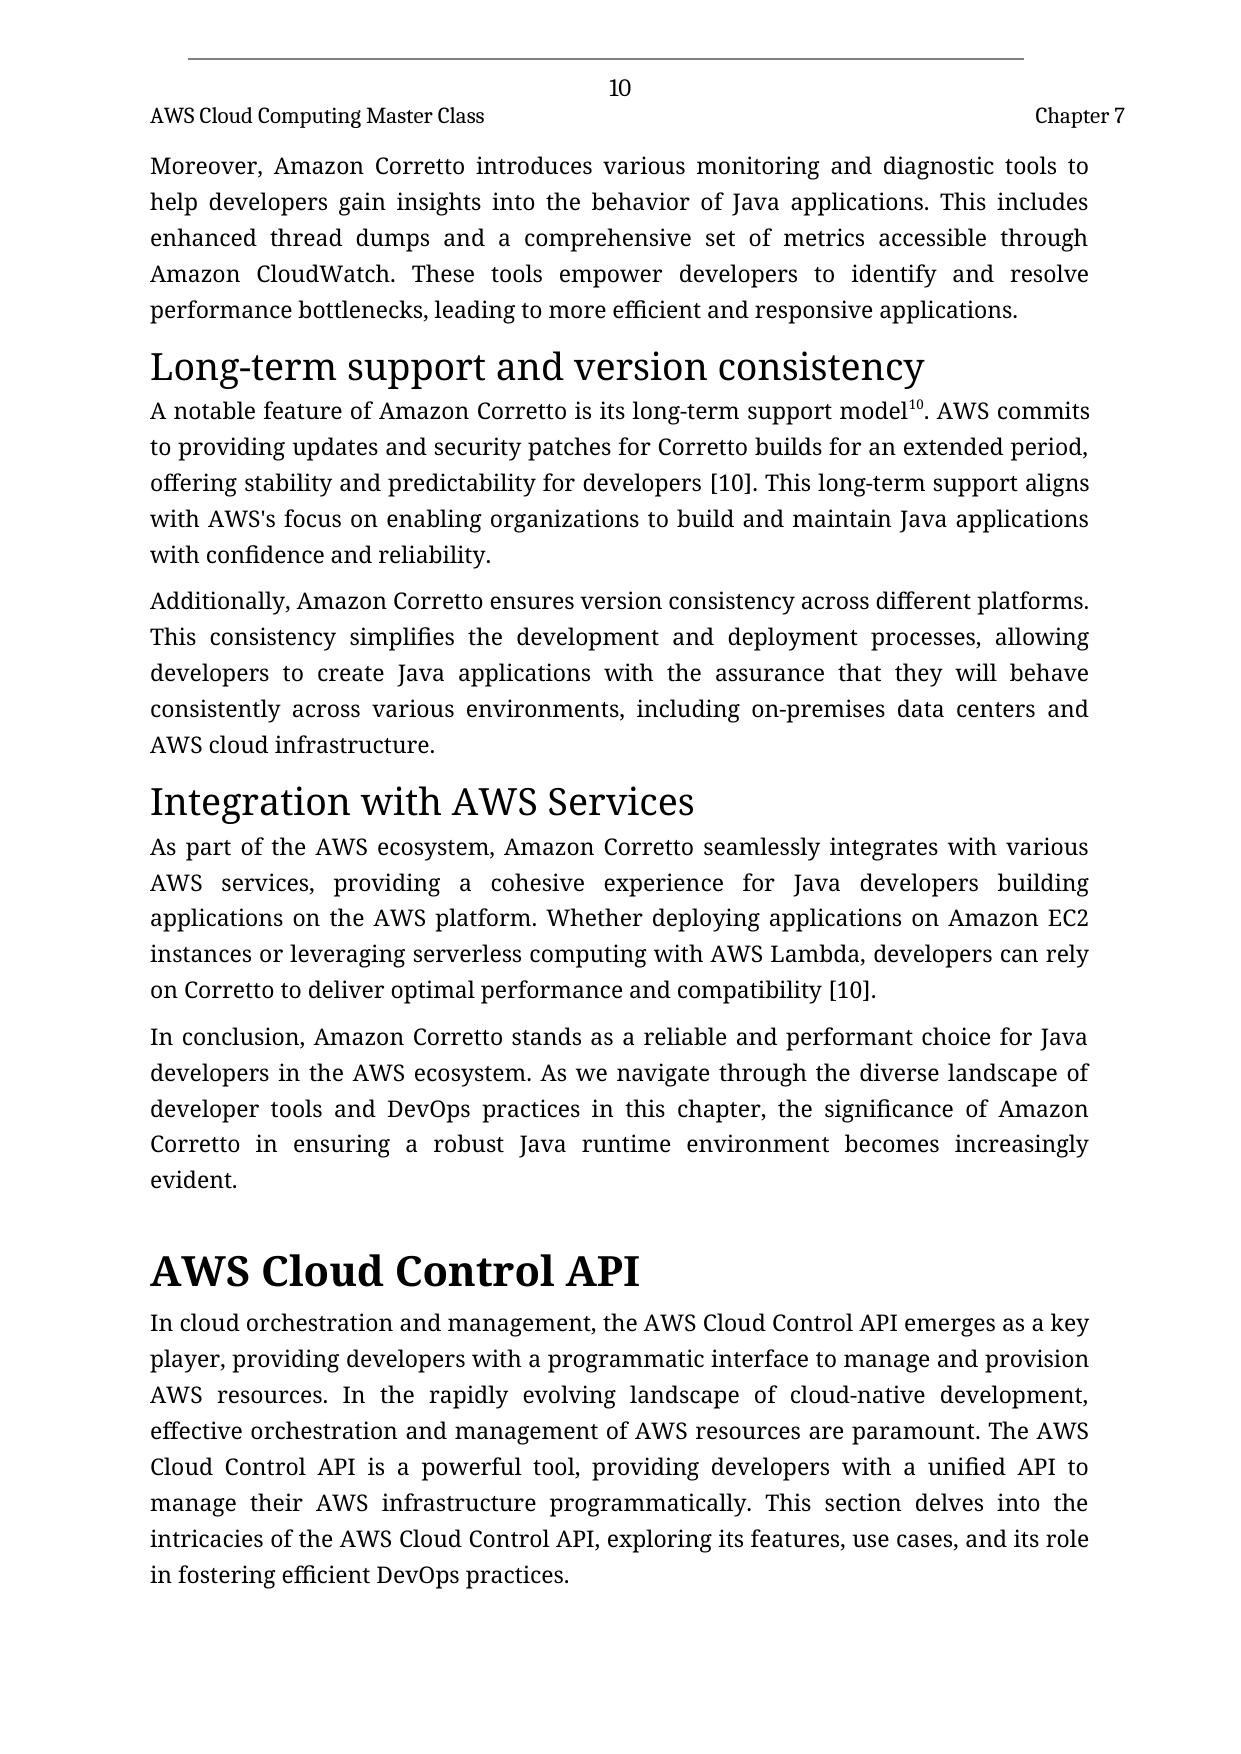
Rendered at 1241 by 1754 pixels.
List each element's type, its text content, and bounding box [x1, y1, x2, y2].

text In conclusion, Amazon Corretto stands as a reliable and performant choice for Java developers in the AWS ecosystem. As we navigate through the diverse landscape of developer tools and DevOps practices in this chapter, the significance of Amazon Corretto in ensuring a robust Java runtime environment becomes increasingly evident. [150, 1021, 1090, 1196]
subtitle AWS Cloud Control API [150, 1242, 1090, 1299]
text In cloud orchestration and management, the AWS Cloud Control API emerges as a key player, providing developers with a programmatic interface to manage and provision AWS resources. In the rapidly evolving landscape of cloud-native development, effective orchestration and management of AWS resources are paramount. The AWS Cloud Control API is a powerful tool, providing developers with a unified API to manage their AWS infrastructure programmatically. This section delves into the intricacies of the AWS Cloud Control API, exploring its features, use cases, and its role in fostering efficient DevOps practices. [150, 1307, 1090, 1590]
text As part of the AWS ecosystem, Amazon Corretto seamlessly integrates with various AWS services, providing a cohesive experience for Java developers building applications on the AWS platform. Whether deploying applications on Amazon EC2 instances or leveraging serverless computing with AWS Lambda, developers can rely on Corretto to deliver optimal performance and compatibility. [150, 831, 1090, 1006]
text Additionally, Amazon Corretto ensures version consistency across different platforms. This consistency simplifies the development and deployment processes, allowing developers to create Java applications with the assurance that they will behave consistently across various environments, including on-premises data centers and AWS cloud infrastructure. [150, 585, 1090, 760]
text Moreover, Amazon Corretto introduces various monitoring and diagnostic tools to help developers gain insights into the behavior of Java applications. This includes enhanced thread dumps and a comprehensive set of metrics accessible through Amazon CloudWatch. These tools empower developers to identify and resolve performance bottlenecks, leading to more efficient and responsive applications. [150, 150, 1090, 325]
text Integration with AWS Services [150, 775, 1090, 826]
text Long-term support and version consistency [150, 340, 1090, 391]
text A notable feature of Amazon Corretto is its long-term support model10. AWS commits to providing updates and security patches for Corretto builds for an extended period, offering stability and predictability for developers. This long-term support aligns with AWS's focus on enabling organizations to build and maintain Java applications with confidence and reliability. [150, 395, 1090, 570]
